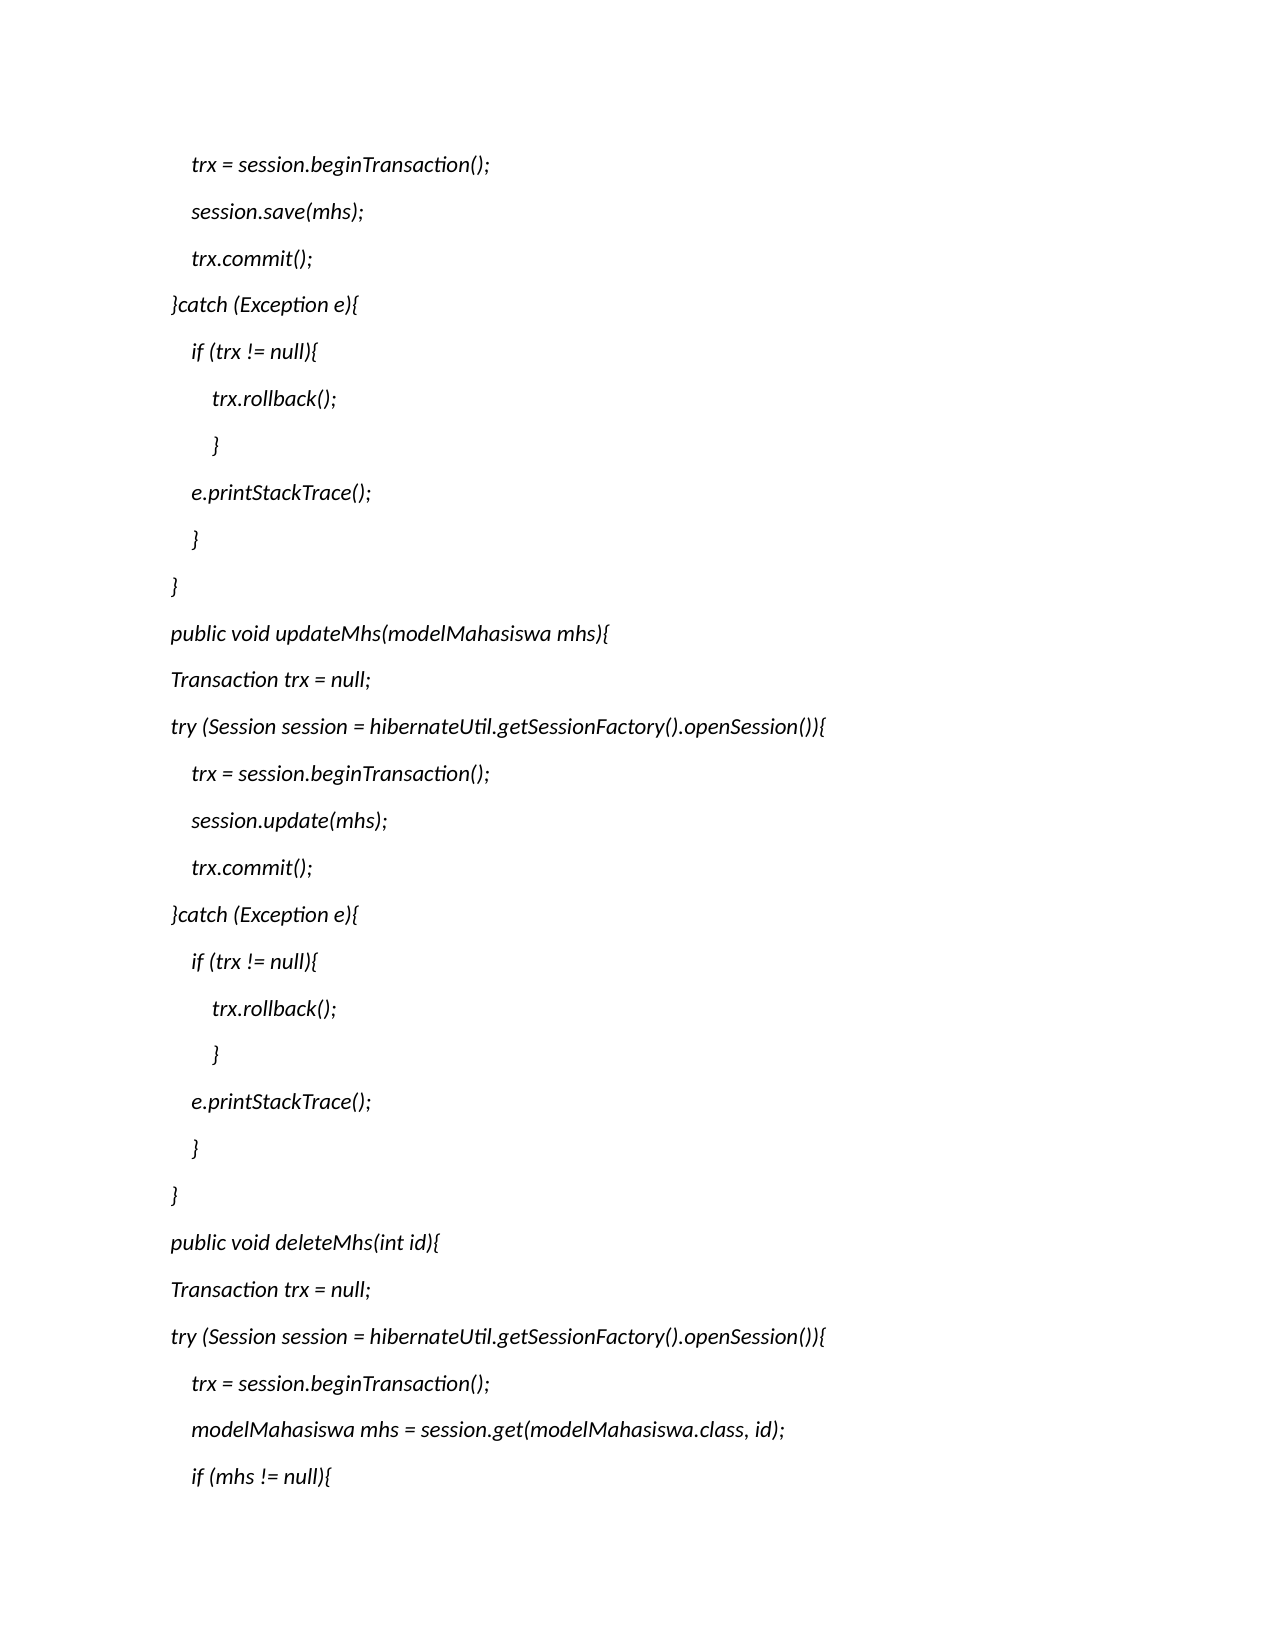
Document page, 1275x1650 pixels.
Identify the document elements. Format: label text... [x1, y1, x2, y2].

text }catch (Exception e){ [150, 900, 1125, 928]
text } [150, 1181, 1125, 1209]
text if (trx != null){ [150, 337, 1125, 366]
text public void updateMhs(modelMahasiswa mhs){ [150, 619, 1125, 647]
text } [150, 525, 1125, 553]
text try (Session session = hibernateUtil.getSessionFactory().openSession()){ [150, 712, 1125, 741]
text trx = session.beginTransaction(); [150, 1369, 1125, 1397]
text session.save(mhs); [150, 197, 1125, 225]
text Transaction trx = null; [150, 666, 1125, 694]
text } [150, 1134, 1125, 1162]
text public void deleteMhs(int id){ [150, 1228, 1125, 1256]
text e.printStackTrace(); [150, 478, 1125, 506]
text session.update(mhs); [150, 806, 1125, 834]
text trx.rollback(); [150, 384, 1125, 412]
text trx.commit(); [150, 853, 1125, 881]
text } [150, 572, 1125, 600]
text if (mhs != null){ [150, 1462, 1125, 1491]
text Transaction trx = null; [150, 1275, 1125, 1303]
text } [150, 1041, 1125, 1069]
text trx = session.beginTransaction(); [150, 150, 1125, 178]
text } [150, 431, 1125, 459]
text try (Session session = hibernateUtil.getSessionFactory().openSession()){ [150, 1322, 1125, 1350]
text trx.commit(); [150, 244, 1125, 272]
text trx.rollback(); [150, 994, 1125, 1022]
text }catch (Exception e){ [150, 291, 1125, 319]
text if (trx != null){ [150, 947, 1125, 975]
text trx = session.beginTransaction(); [150, 759, 1125, 787]
text e.printStackTrace(); [150, 1087, 1125, 1116]
text modelMahasiswa mhs = session.get(modelMahasiswa.class, id); [150, 1416, 1125, 1444]
